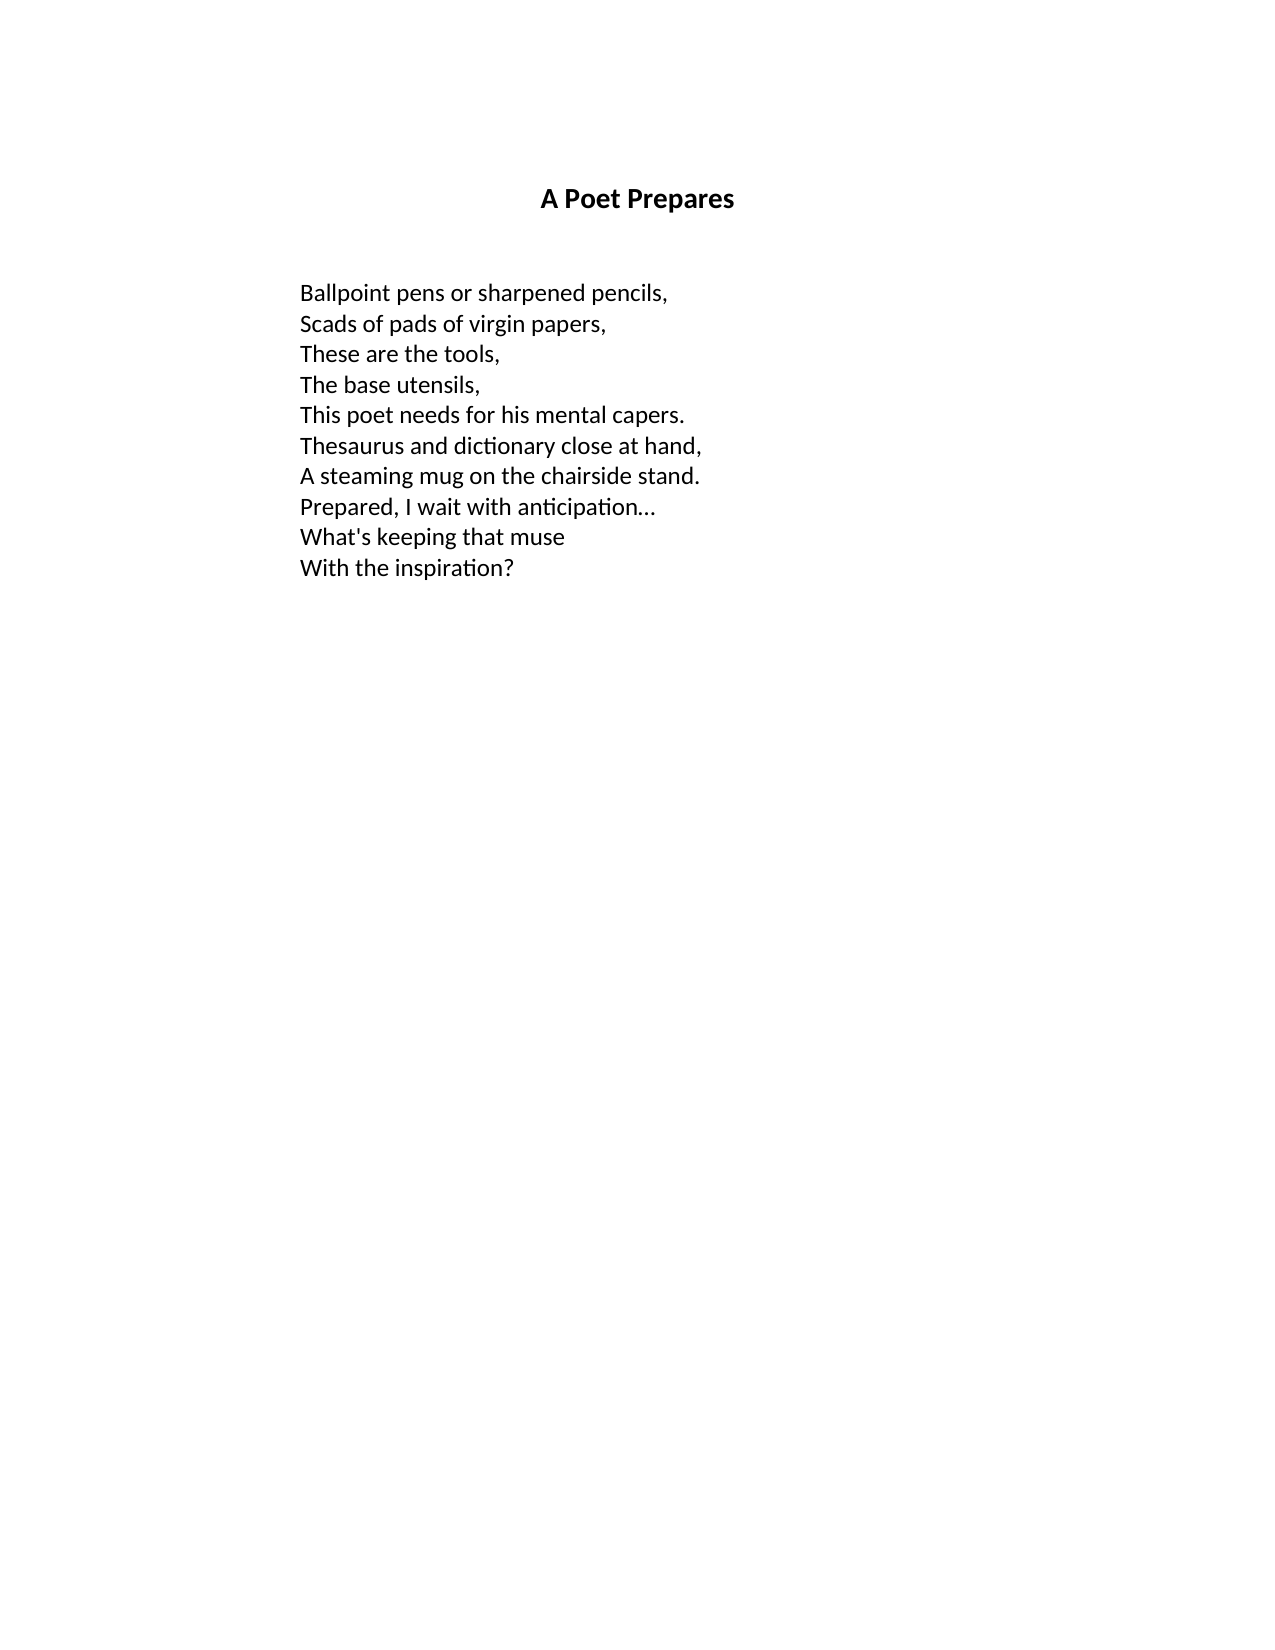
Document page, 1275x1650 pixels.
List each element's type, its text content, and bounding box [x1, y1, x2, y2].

text Prepared, I wait with anticipation… [300, 491, 975, 521]
text Scads of pads of virgin papers, [300, 308, 975, 338]
text A Poet Prepares [300, 181, 975, 216]
text What's keeping that muse [300, 521, 975, 552]
text With the inspiration? [300, 552, 975, 582]
text Thesaurus and dictionary close at hand, [300, 430, 975, 460]
text This poet needs for his mental capers. [300, 399, 975, 430]
text A steaming mug on the chairside stand. [300, 460, 975, 491]
text These are the tools, [300, 338, 975, 369]
text The base utensils, [300, 369, 975, 399]
text Ballpoint pens or sharpened pencils, [300, 277, 975, 308]
